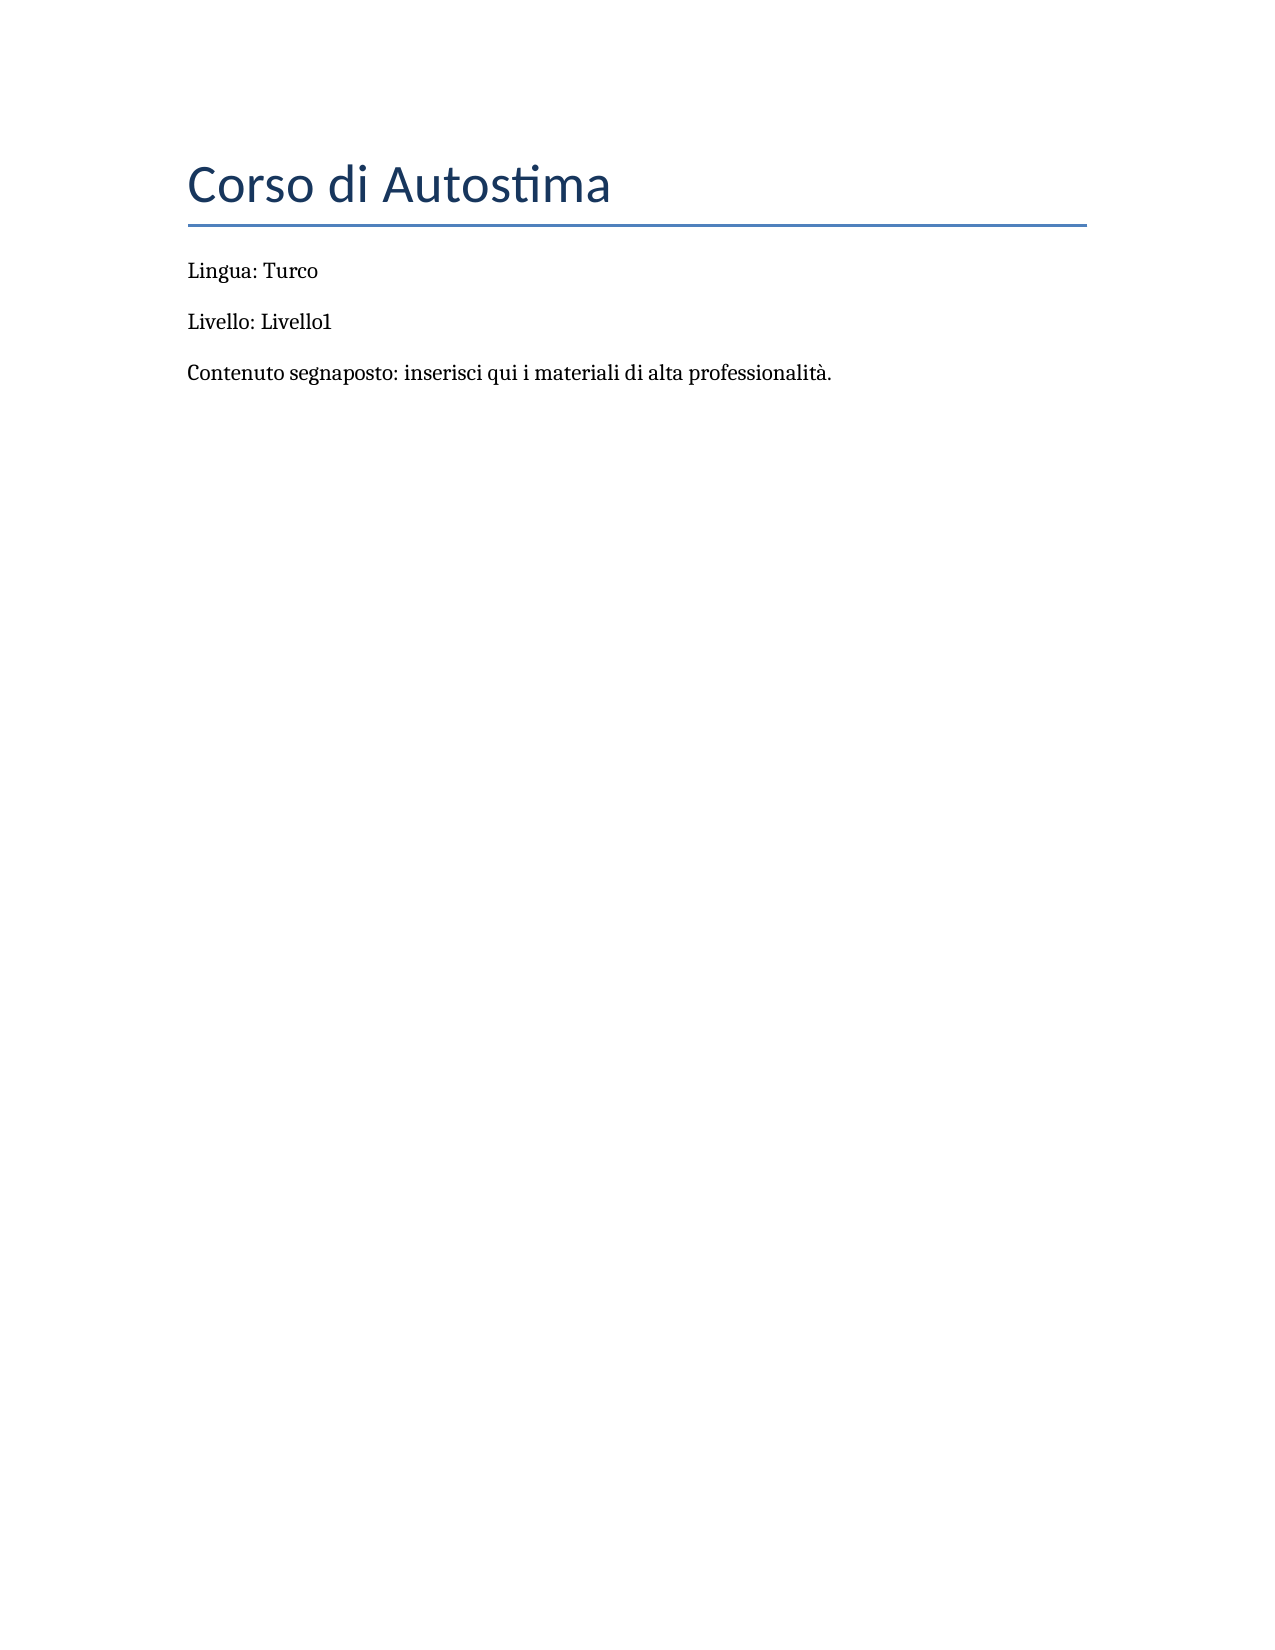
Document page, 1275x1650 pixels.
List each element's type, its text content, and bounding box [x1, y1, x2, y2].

text Lingua: Turco [187, 258, 1087, 284]
text Livello: Livello1 [187, 309, 1087, 335]
text Contenuto segnaposto: inserisci qui i materiali di alta professionalità. [187, 360, 1087, 386]
title Corso di Autostima [187, 150, 1087, 227]
